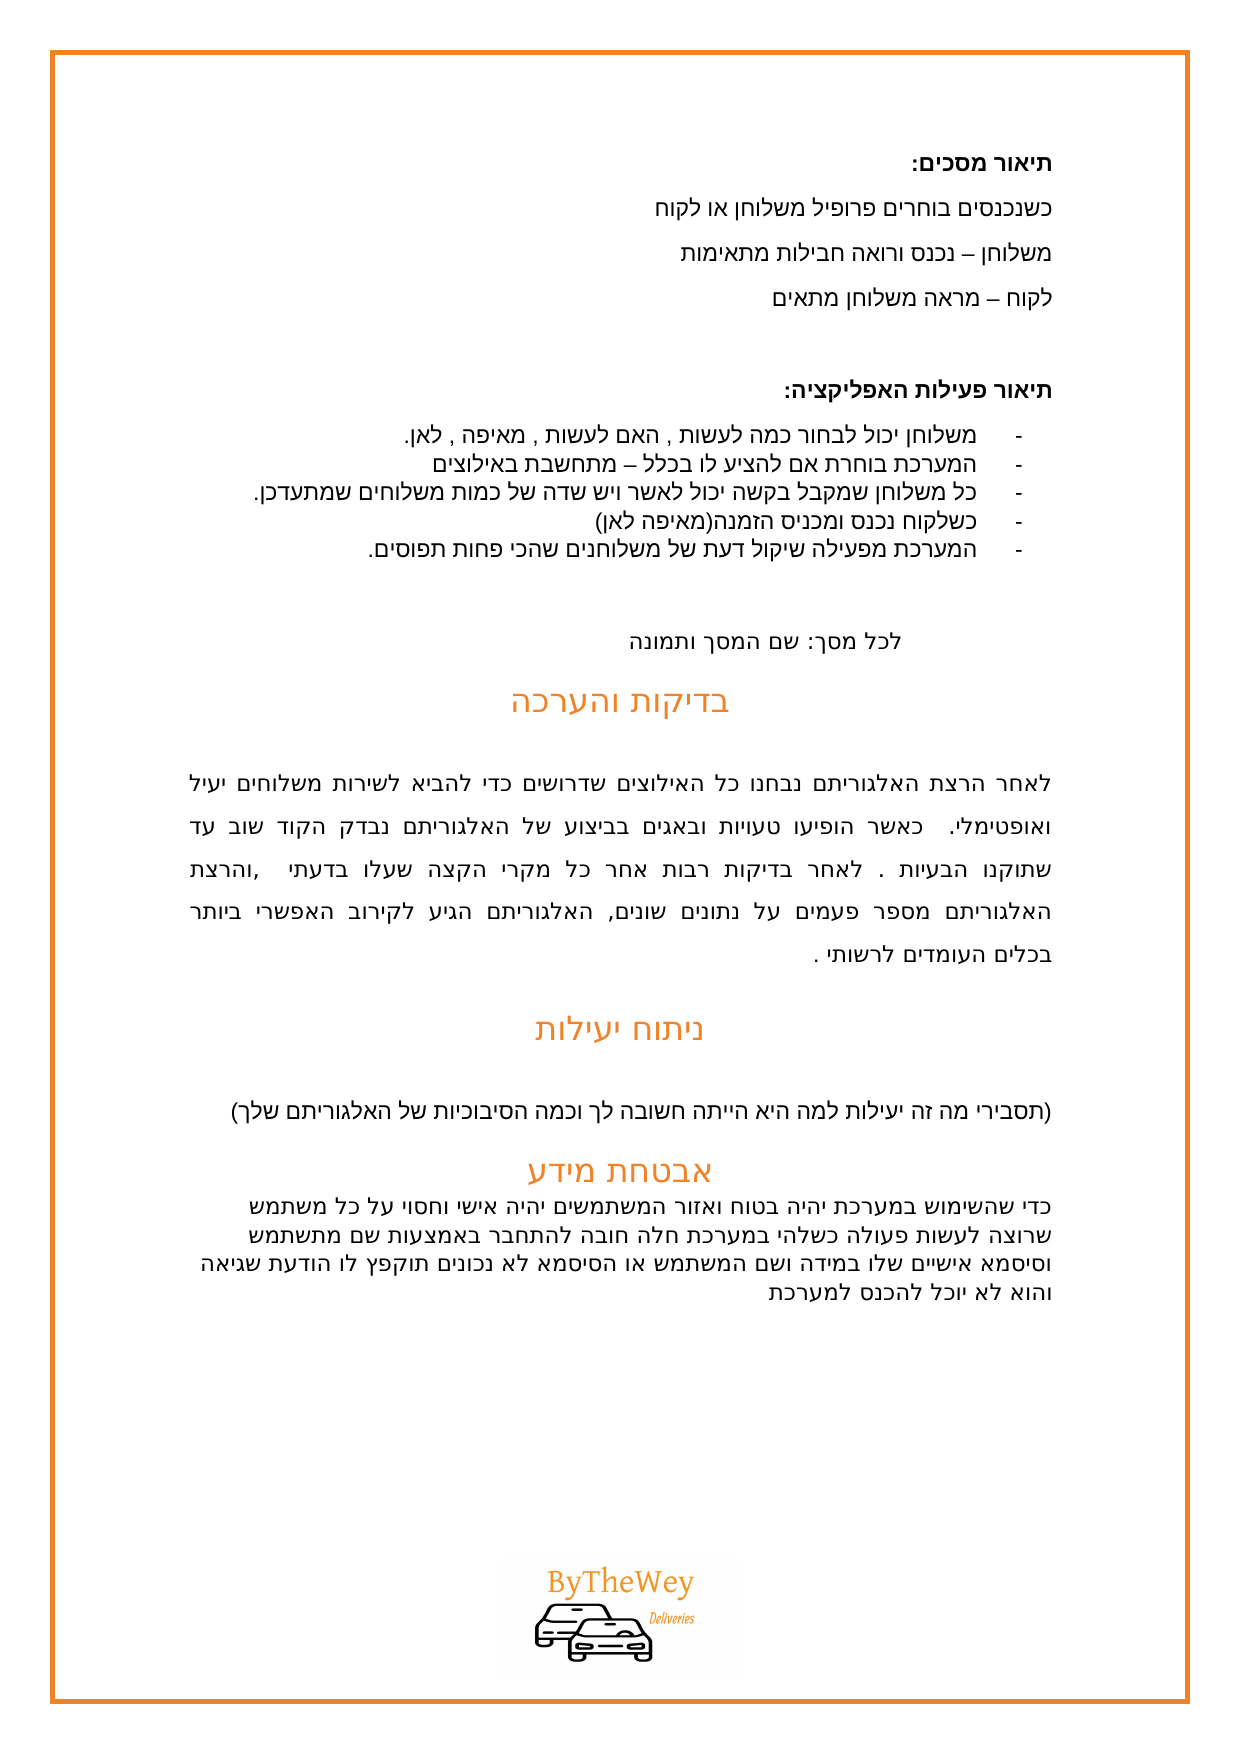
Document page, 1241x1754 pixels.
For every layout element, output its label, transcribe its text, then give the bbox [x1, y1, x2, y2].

subtitle ניתוח יעילות [187, 1009, 1053, 1048]
text משלוחן – נכנס ורואה חבילות מתאימות [187, 240, 1053, 267]
text תיאור מסכים: [187, 150, 1053, 176]
subtitle בדיקות והערכה [187, 682, 1053, 721]
list המערכת מפעילה שיקול דעת של משלוחנים שהכי פחות תפוסים. [187, 536, 1015, 562]
picture [500, 1557, 740, 1681]
text כדי שהשימוש במערכת יהיה בטוח ואזור המשתמשים יהיה אישי וחסוי על כל משתמש שרוצה לעשות פעולה כשלהי במערכת חלה חובה להתחבר באמצעות שם מתשתמש וסיסמא אישיים שלו במידה ושם המשתמש או הסיסמא לא נכונים תוקפץ לו הודעת שגיאה והוא לא יוכל להכנס למערכת [187, 1193, 1053, 1306]
text לאחר הרצת האלגוריתם נבחנו כל האילוצים שדרושים כדי להביא לשירות משלוחים יעיל ואופטימלי. כאשר הופיעו טעויות ובאגים בביצוע של האלגוריתם נבדק הקוד שוב עד שתוקנו הבעיות . לאחר בדיקות רבות אחר כל מקרי הקצה שעלו בדעתי ,והרצת האלגוריתם מספר פעמים על נתונים שונים, האלגוריתם הגיע לקירוב האפשרי ביותר בכלים העומדים לרשותי . [189, 771, 1053, 968]
text לכל מסך: שם המסך ותמונה [187, 628, 978, 655]
text תיאור פעילות האפליקציה: [187, 377, 1053, 404]
list כל משלוחן שמקבל בקשה יכול לאשר ויש שדה של כמות משלוחים שמתעדכן. [187, 479, 1015, 506]
text כשנכנסים בוחרים פרופיל משלוחן או לקוח [187, 195, 1053, 221]
list כשלקוח נכנס ומכניס הזמנה(מאיפה לאן) [187, 508, 1015, 534]
text (תסבירי מה זה יעילות למה היא הייתה חשובה לך וכמה הסיבוכיות של האלגוריתם שלך) [187, 1098, 1053, 1124]
subtitle אבטחת מידע [187, 1151, 1053, 1190]
list משלוחן יכול לבחור כמה לעשות , האם לעשות , מאיפה , לאן. [187, 422, 1015, 449]
list המערכת בוחרת אם להציע לו בכלל – מתחשבת באילוצים [187, 451, 1015, 477]
text לקוח – מראה משלוחן מתאים [187, 285, 1053, 312]
